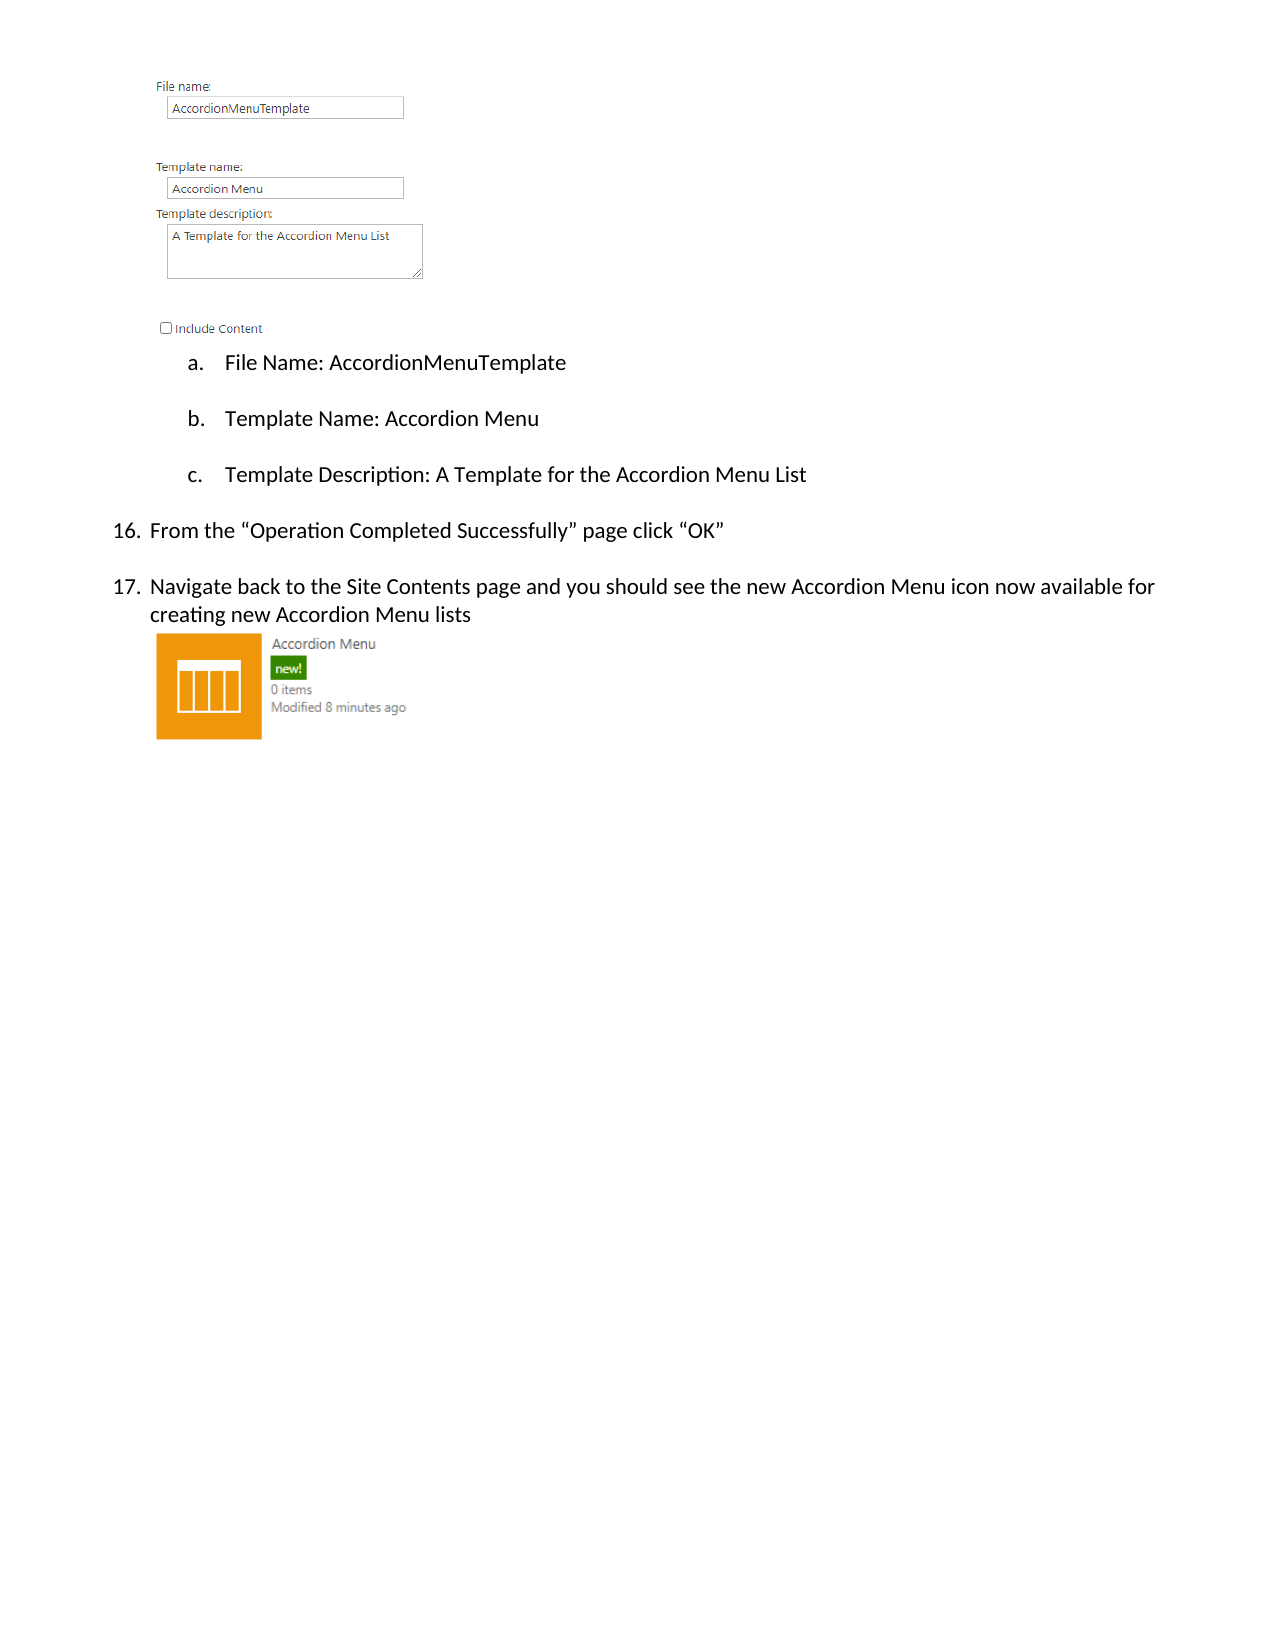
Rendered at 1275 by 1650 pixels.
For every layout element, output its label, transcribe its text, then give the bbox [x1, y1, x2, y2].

picture [150, 75, 429, 349]
list File Name: AccordionMenuTemplate [187, 348, 1200, 376]
list From the “Operation Completed Successfully” page click “OK” [112, 516, 1200, 544]
picture [150, 628, 413, 745]
list Template Description: A Template for the Accordion Menu List [187, 460, 1200, 488]
list Template Name: Accordion Menu [187, 404, 1200, 432]
list Navigate back to the Site Contents page and you should see the new Accordion Menu icon now available for creating new Accordion Menu lists [112, 572, 1200, 628]
